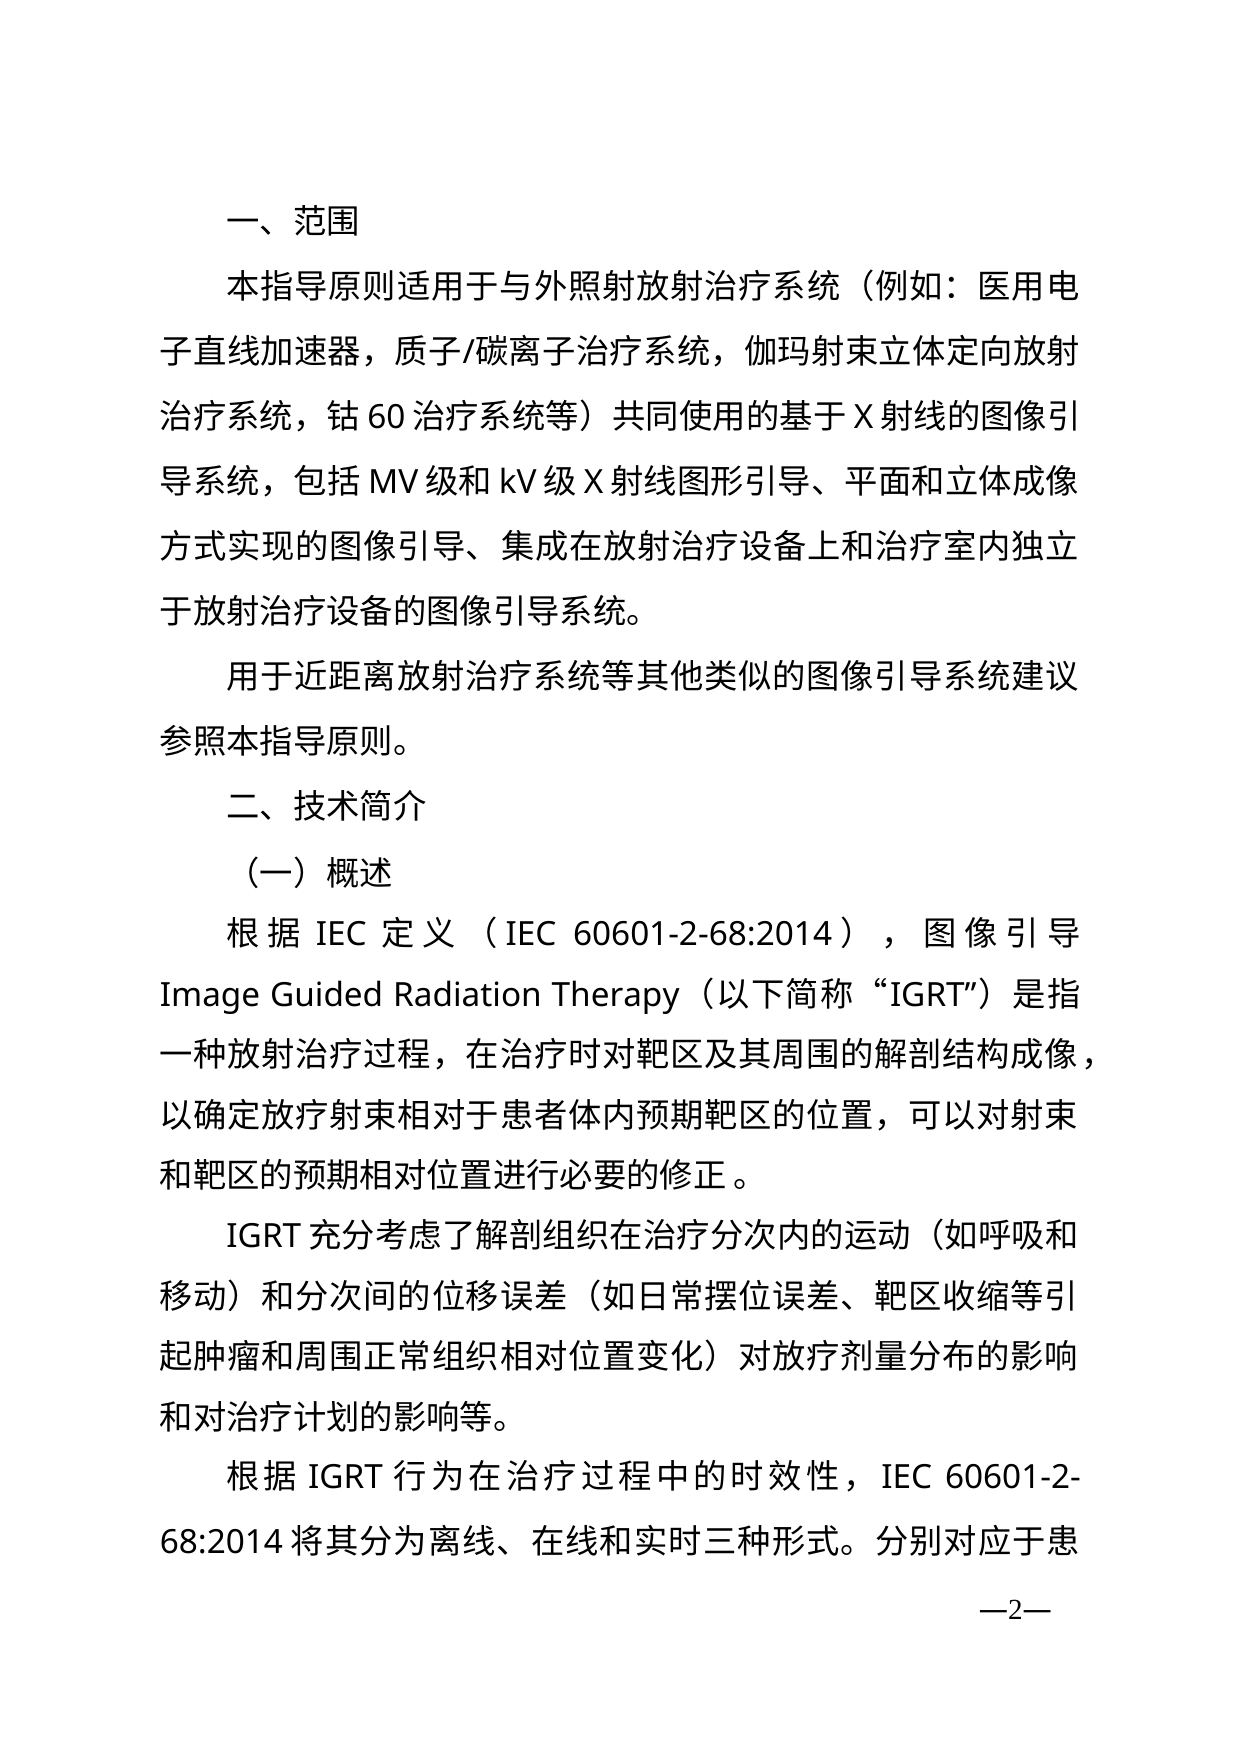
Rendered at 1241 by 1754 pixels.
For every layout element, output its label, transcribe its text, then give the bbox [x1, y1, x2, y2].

text 用于近距离放射治疗系统等其他类似的图像引导系统建议参照本指导原则。 [159, 642, 1081, 772]
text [159, 1441, 1081, 1571]
text （一）概述 [159, 837, 1081, 897]
text IGRT充分考虑了解剖组织在治疗分次内的运动（如呼吸和移动）和分次间的位移误差（如日常摆位误差、靶区收缩等引起肿瘤和周围正常组织相对位置变化）对放疗剂量分布的影响和对治疗计划的影响等。 [159, 1199, 1081, 1441]
text 根据IEC定义（IEC 60601-2-68:2014），图像引导Image Guided Radiation Therapy（以下简称“IGRT”）是指一种放射治疗过程，在治疗时对靶区及其周围的解剖结构成像，以确定放疗射束相对于患者体内预期靶区的位置，可以对射束和靶区的预期相对位置进行必要的修正 。 [159, 897, 1081, 1199]
text 本指导原则适用于与外照射放射治疗系统（例如：医用电子直线加速器，质子/碳离子治疗系统，伽玛射束立体定向放射治疗系统，钴60治疗系统等）共同使用的基于X射线的图像引导系统，包括MV级和kV级X射线图形引导、平面和立体成像方式实现的图像引导、集成在放射治疗设备上和治疗室内独立于放射治疗设备的图像引导系统。 [159, 252, 1081, 642]
text 一、范围 [159, 187, 1081, 252]
text 二、技术简介 [159, 772, 1081, 837]
